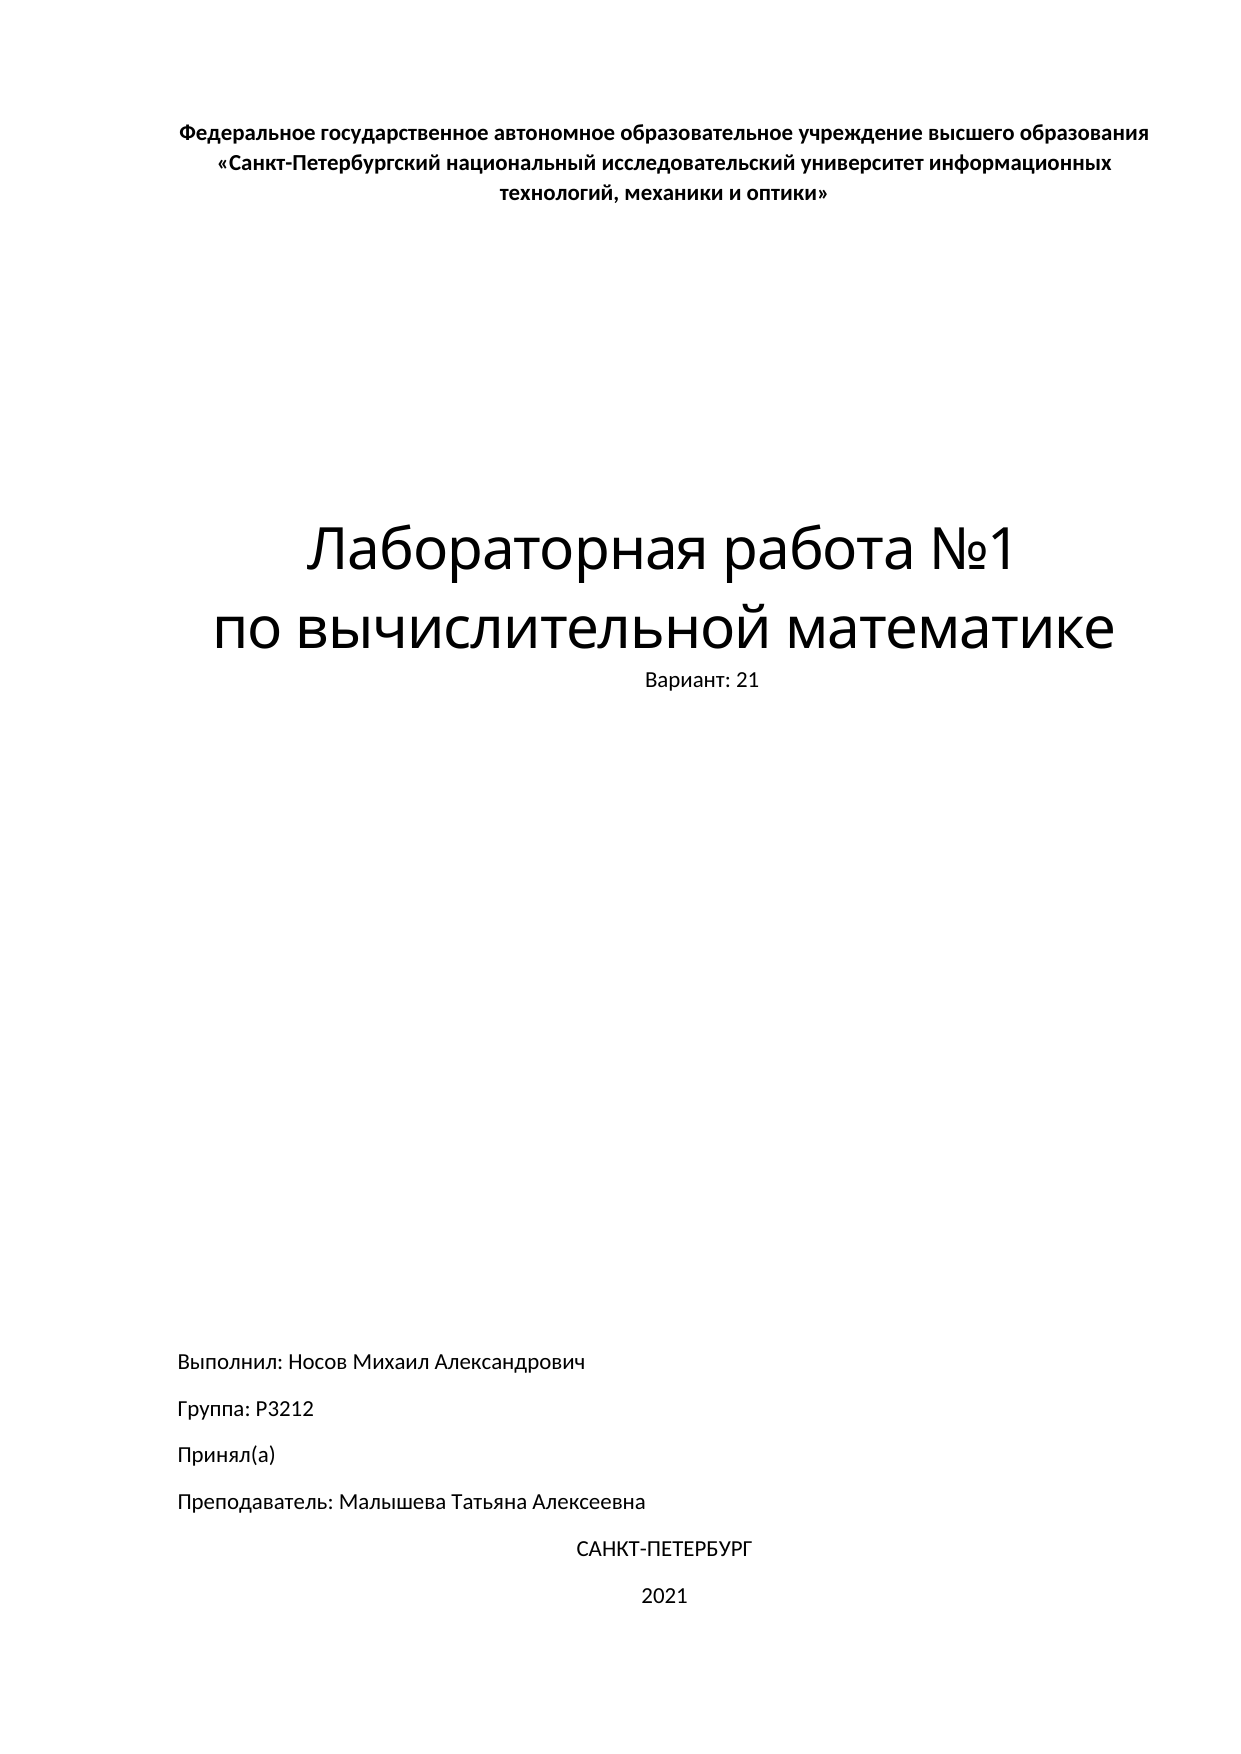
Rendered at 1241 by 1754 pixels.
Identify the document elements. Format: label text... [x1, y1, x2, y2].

title Лабораторная работа №1 [177, 507, 1152, 586]
text САНКТ-ПЕТЕРБУРГ [177, 1534, 1152, 1562]
text Принял(а) [177, 1441, 1152, 1469]
text Выполнил: Носов Михаил Александрович [177, 1347, 1152, 1375]
text 2021 [177, 1581, 1152, 1609]
text Федеральное государственное автономное образовательное учреждение высшего образования «Санкт-Петербургский национальный исследовательский университет информационных технологий, механики и оптики» [177, 118, 1152, 207]
list Вариант: 21 [252, 666, 1152, 694]
text Группа: Р3212 [177, 1394, 1152, 1422]
text Преподаватель: Малышева Татьяна Алексеевна [177, 1487, 1152, 1516]
title по вычислительной математике [177, 586, 1152, 666]
